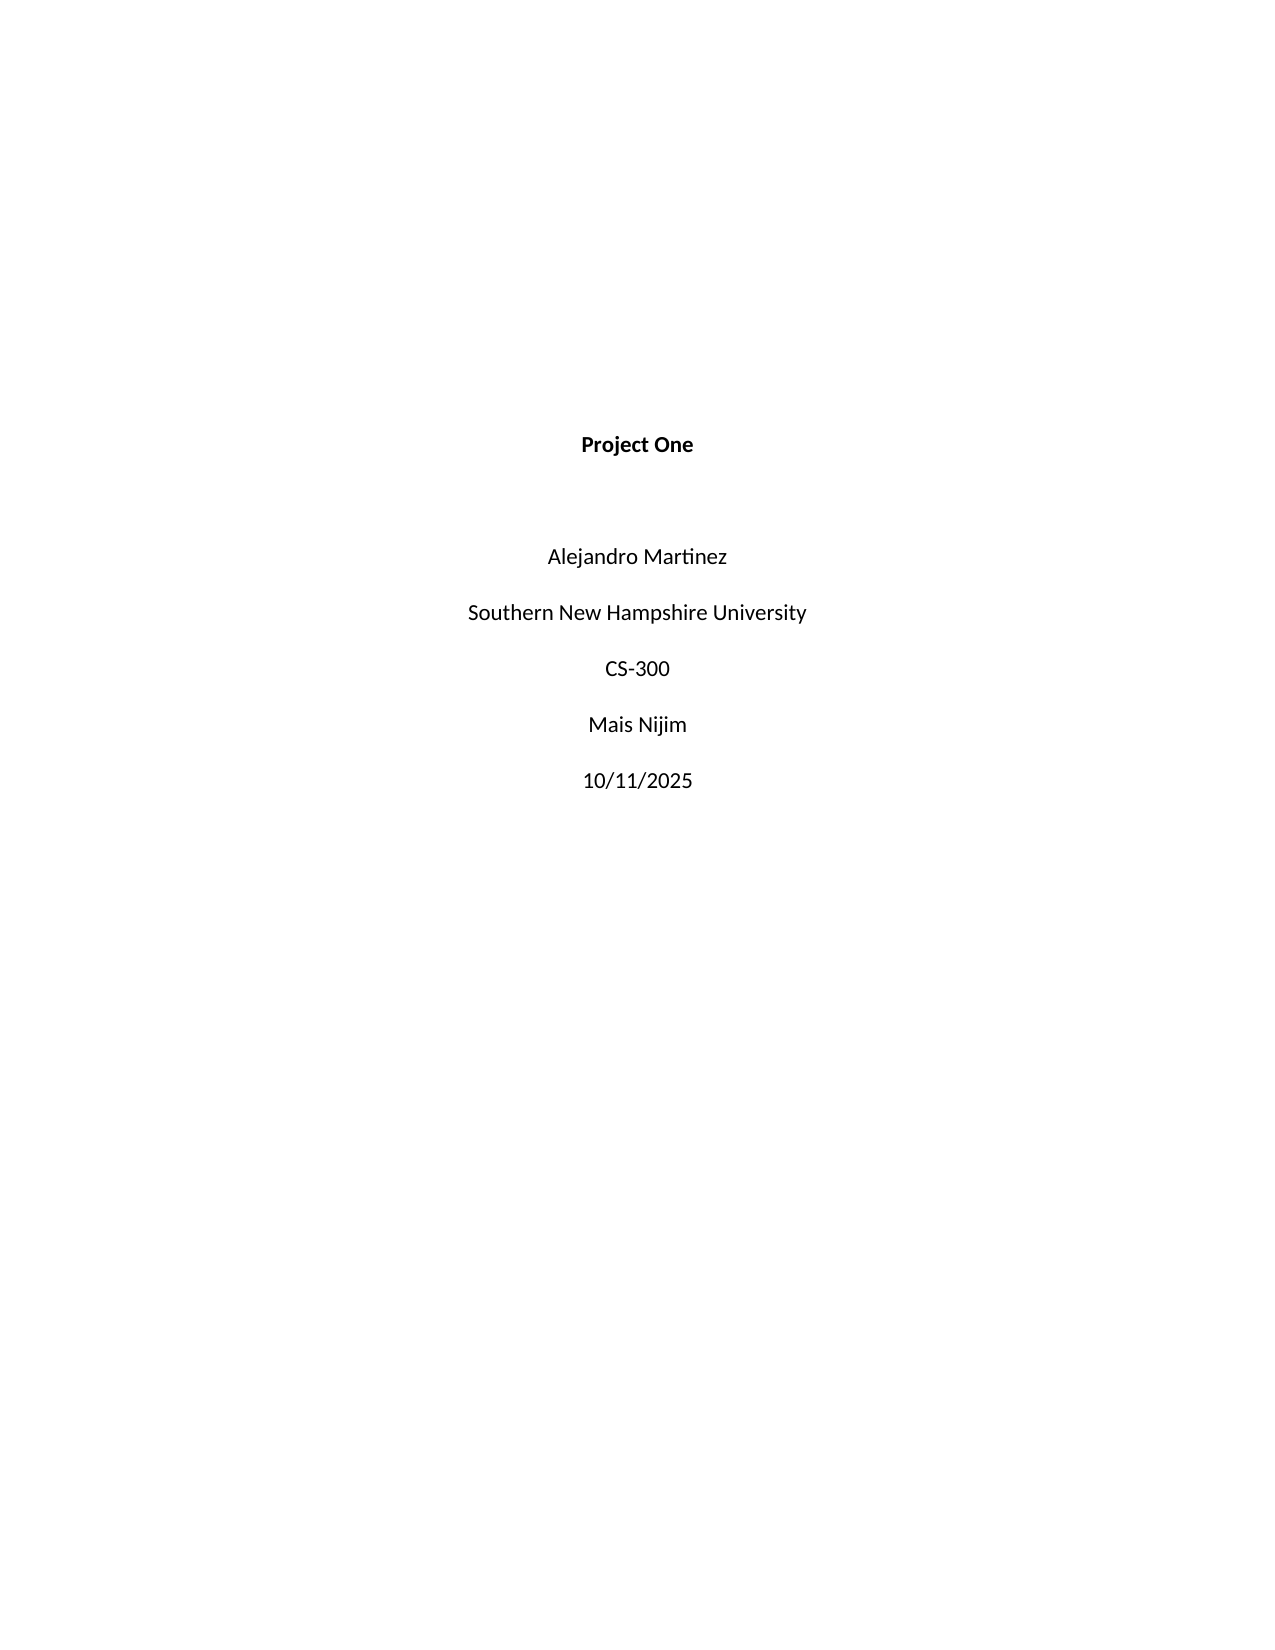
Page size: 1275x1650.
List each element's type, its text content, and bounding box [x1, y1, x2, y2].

subtitle Southern New Hampshire University [150, 598, 1125, 626]
subtitle 10/11/2025 [150, 766, 1125, 794]
subtitle Mais Nijim [150, 710, 1125, 738]
subtitle Alejandro Martinez [150, 542, 1125, 570]
title Project One [150, 430, 1125, 458]
subtitle CS-300 [150, 654, 1125, 682]
